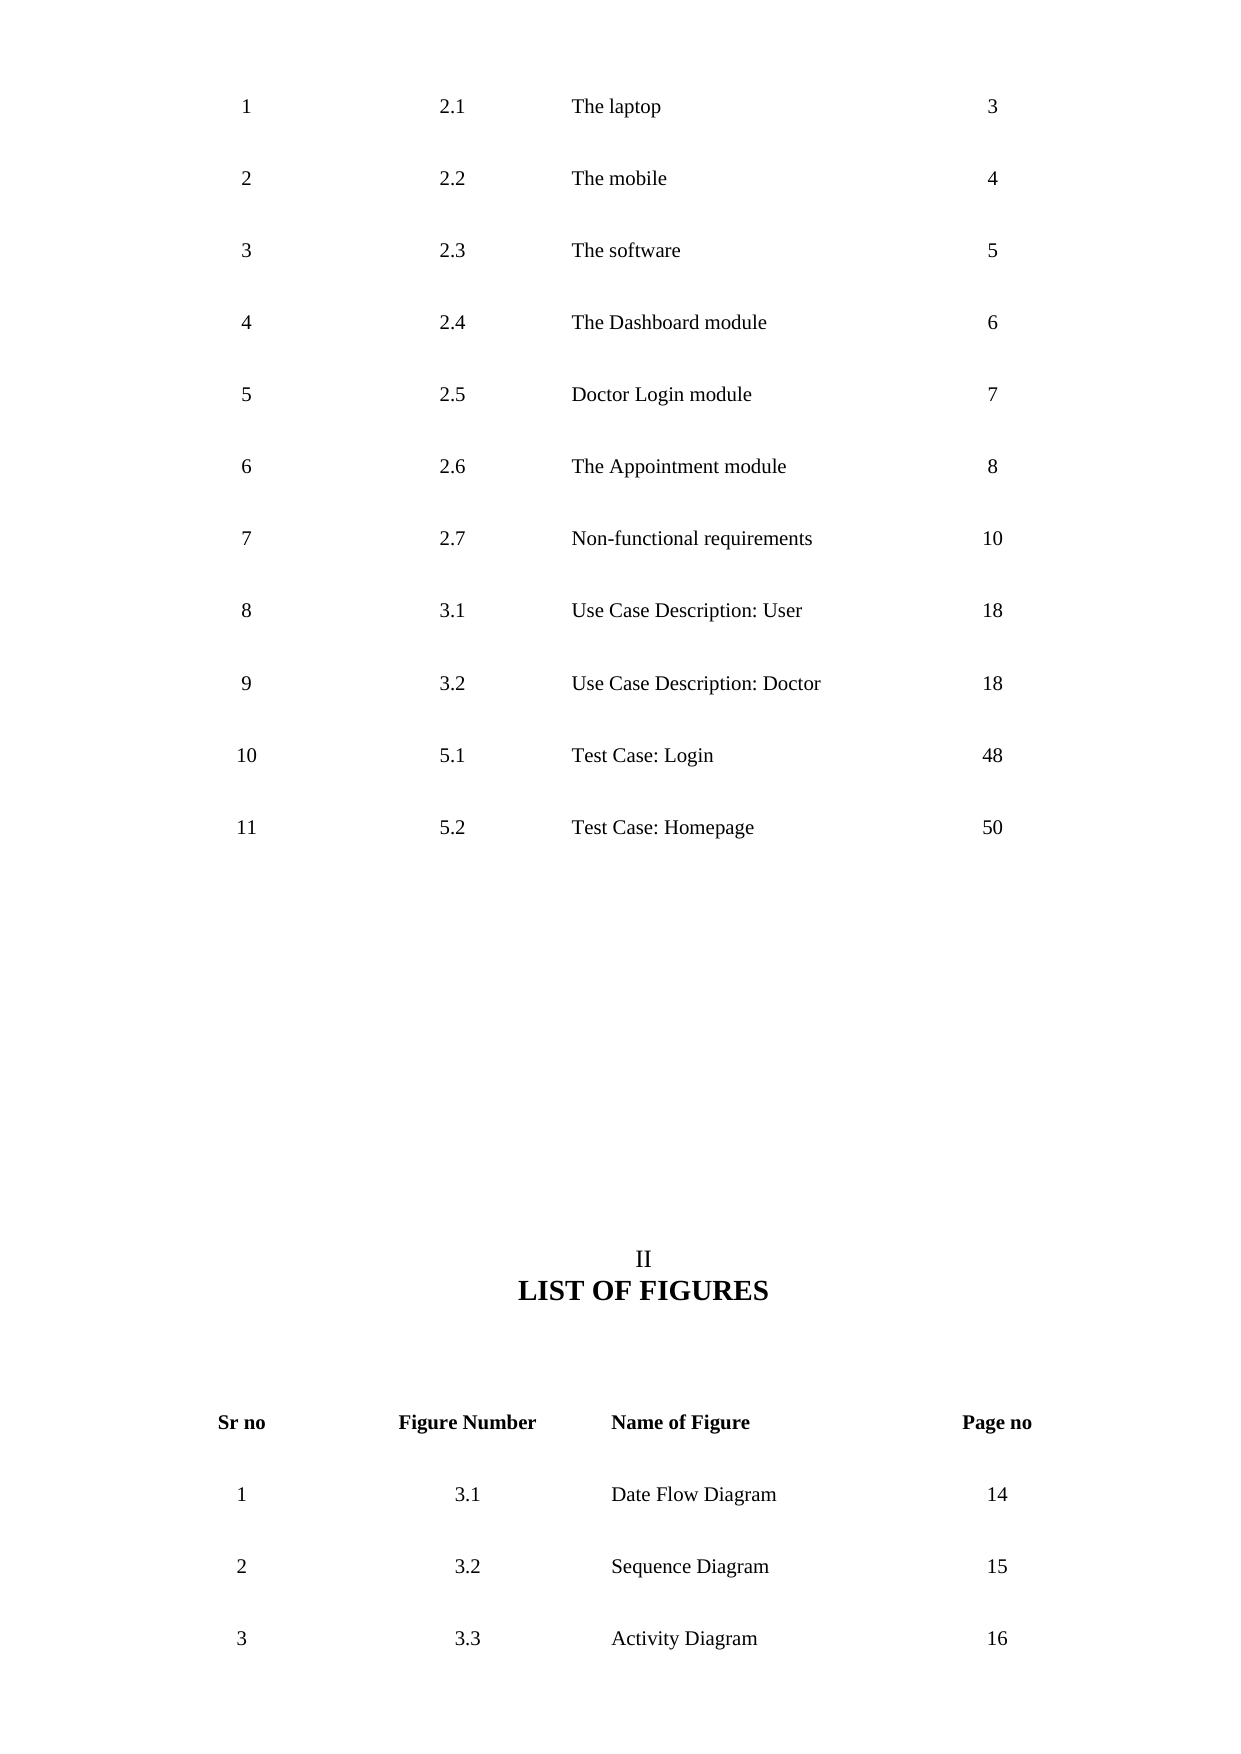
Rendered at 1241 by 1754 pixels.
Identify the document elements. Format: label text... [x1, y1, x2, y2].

table_cell Date Flow Diagram [600, 1482, 907, 1554]
table_cell 16 [907, 1626, 1087, 1650]
table_cell 2.5 2.6 [345, 382, 560, 526]
text LIST OF FIGURES [159, 1273, 1128, 1307]
table_cell 7 [148, 526, 344, 598]
table_cell 10 [898, 526, 1087, 598]
table_cell 3.1 [335, 1482, 600, 1554]
table_header Name of Figure [600, 1410, 907, 1482]
table_cell Non-functional requirements [560, 526, 897, 598]
table_cell 14 [907, 1482, 1087, 1554]
table_cell 4 [148, 310, 344, 382]
table_cell 3 [148, 1626, 335, 1650]
table_cell 9 [148, 670, 344, 742]
table_cell 18 [898, 598, 1087, 670]
table_cell 2 [148, 1554, 335, 1626]
table_cell 3 [898, 94, 1087, 166]
table_cell 5.1 [345, 743, 560, 814]
table_cell Use Case Description: User [560, 598, 897, 670]
table_cell Test Case: Login [560, 743, 897, 814]
table_cell Use Case Description: Doctor [560, 670, 897, 742]
table_cell 2.3 [345, 238, 560, 310]
table_cell 11 [148, 815, 344, 871]
table_cell 3.3 [335, 1626, 600, 1650]
table_cell 2 [148, 166, 344, 238]
table_cell The laptop [560, 94, 897, 166]
table_cell Test Case: Homepage [560, 815, 897, 871]
table_cell 15 [907, 1554, 1087, 1626]
table_cell 1 [148, 1482, 335, 1554]
table_cell 5.2 [345, 815, 560, 871]
table_cell 3.2 [345, 670, 560, 742]
table_cell 7 8 [898, 382, 1087, 526]
table_cell 5 6 [148, 382, 344, 526]
table_cell 2.1 [345, 94, 560, 166]
table_cell 4 [898, 166, 1087, 238]
table_cell 3 [148, 238, 344, 310]
table_cell 6 [898, 310, 1087, 382]
table_cell 2.2 [345, 166, 560, 238]
table_cell 18 [898, 670, 1087, 742]
table_cell Sequence Diagram [600, 1554, 907, 1626]
text II [159, 1244, 1128, 1273]
table_cell The Dashboard module [560, 310, 897, 382]
table_cell 3.1 [345, 598, 560, 670]
table_cell 48 [898, 743, 1087, 814]
table_cell The software [560, 238, 897, 310]
table_cell 1 [148, 94, 344, 166]
table_cell 3.2 [335, 1554, 600, 1626]
table_header Sr no [148, 1410, 335, 1482]
table_cell 10 [148, 743, 344, 814]
table_cell 2.7 [345, 526, 560, 598]
table_header Page no [907, 1410, 1087, 1482]
table_cell Activity Diagram [600, 1626, 907, 1650]
table_cell Doctor Login module The Appointment module [560, 382, 897, 526]
table_cell 2.4 [345, 310, 560, 382]
table_header Figure Number [335, 1410, 600, 1482]
table_cell 50 [898, 815, 1087, 871]
table_cell 5 [898, 238, 1087, 310]
table_cell 8 [148, 598, 344, 670]
table_cell The mobile [560, 166, 897, 238]
